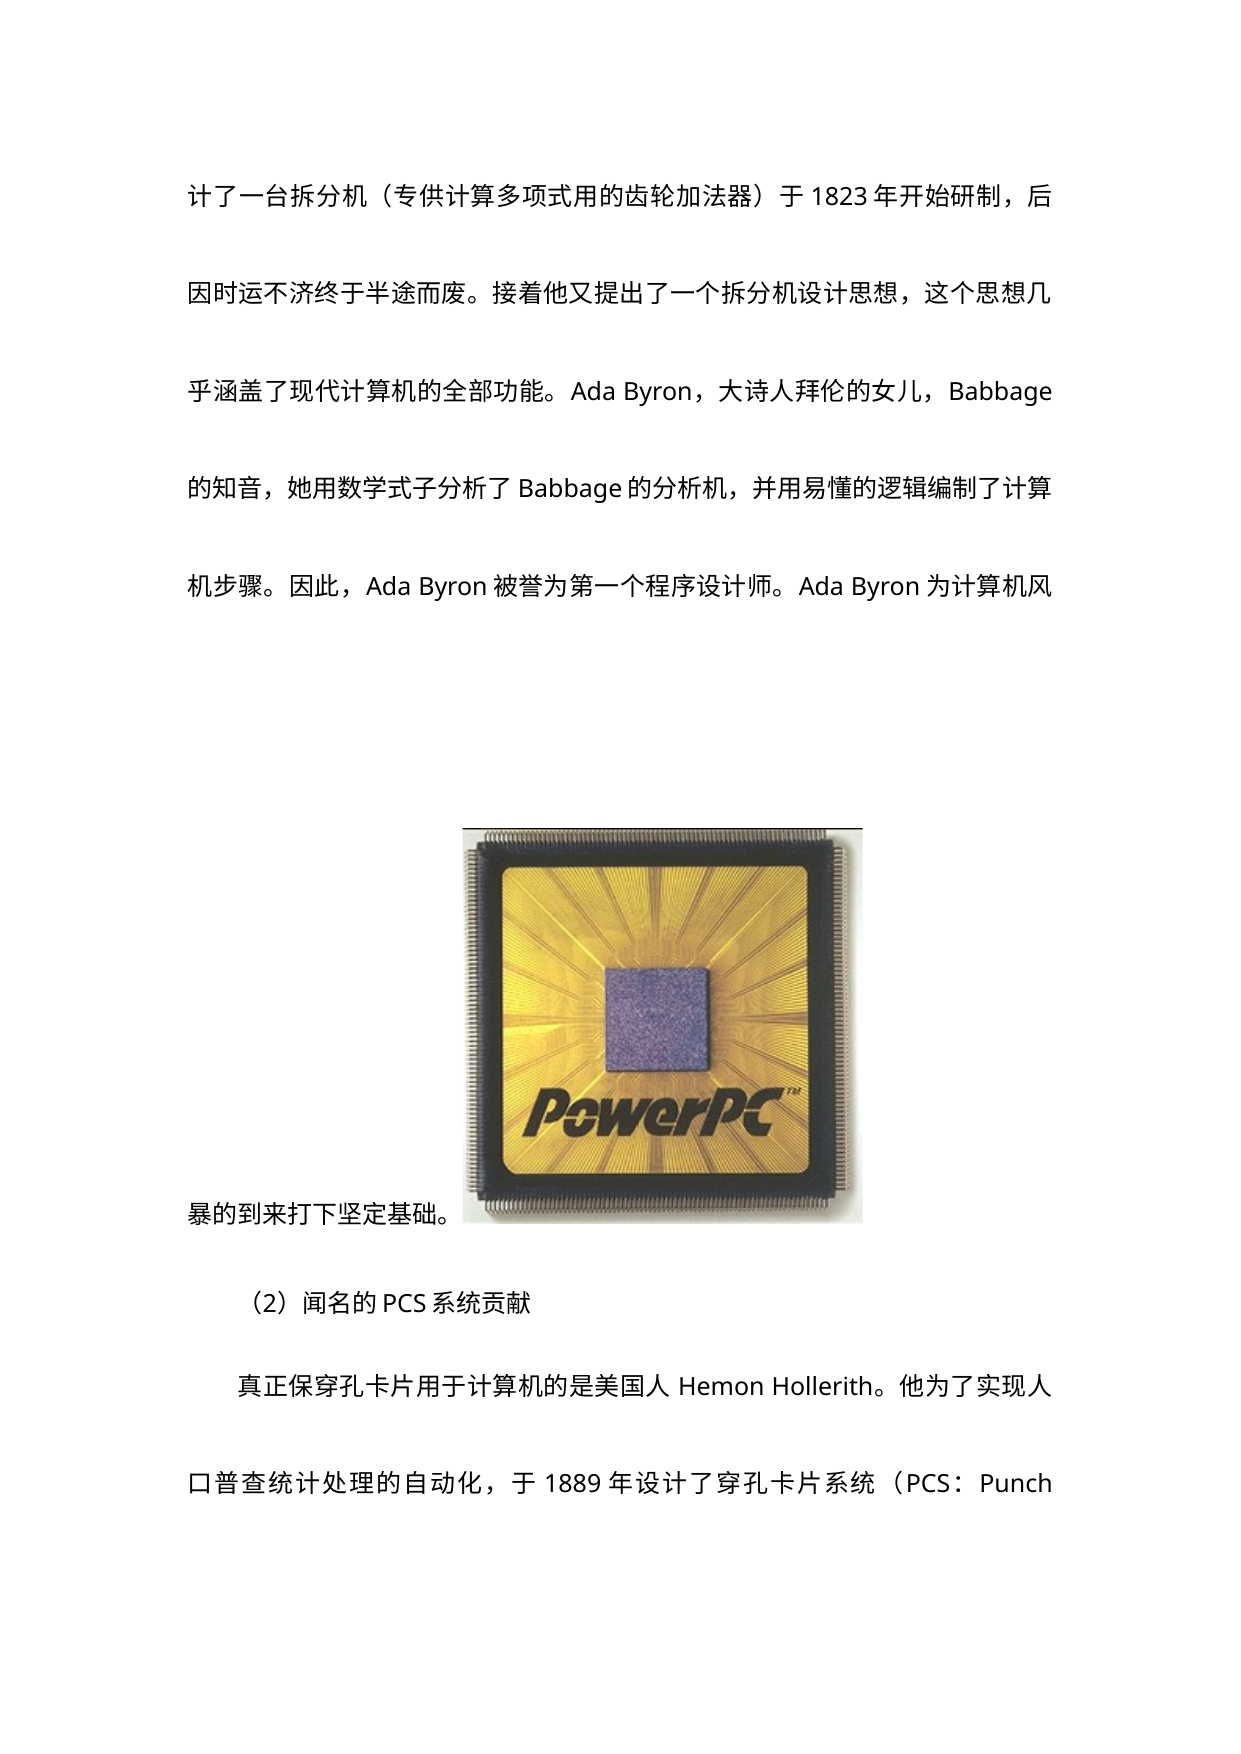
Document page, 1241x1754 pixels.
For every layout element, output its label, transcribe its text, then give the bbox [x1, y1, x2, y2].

text （2）闻名的PCS系统贡献 [187, 1269, 1053, 1334]
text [187, 1352, 1053, 1514]
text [187, 162, 1053, 1251]
picture [462, 828, 863, 1224]
